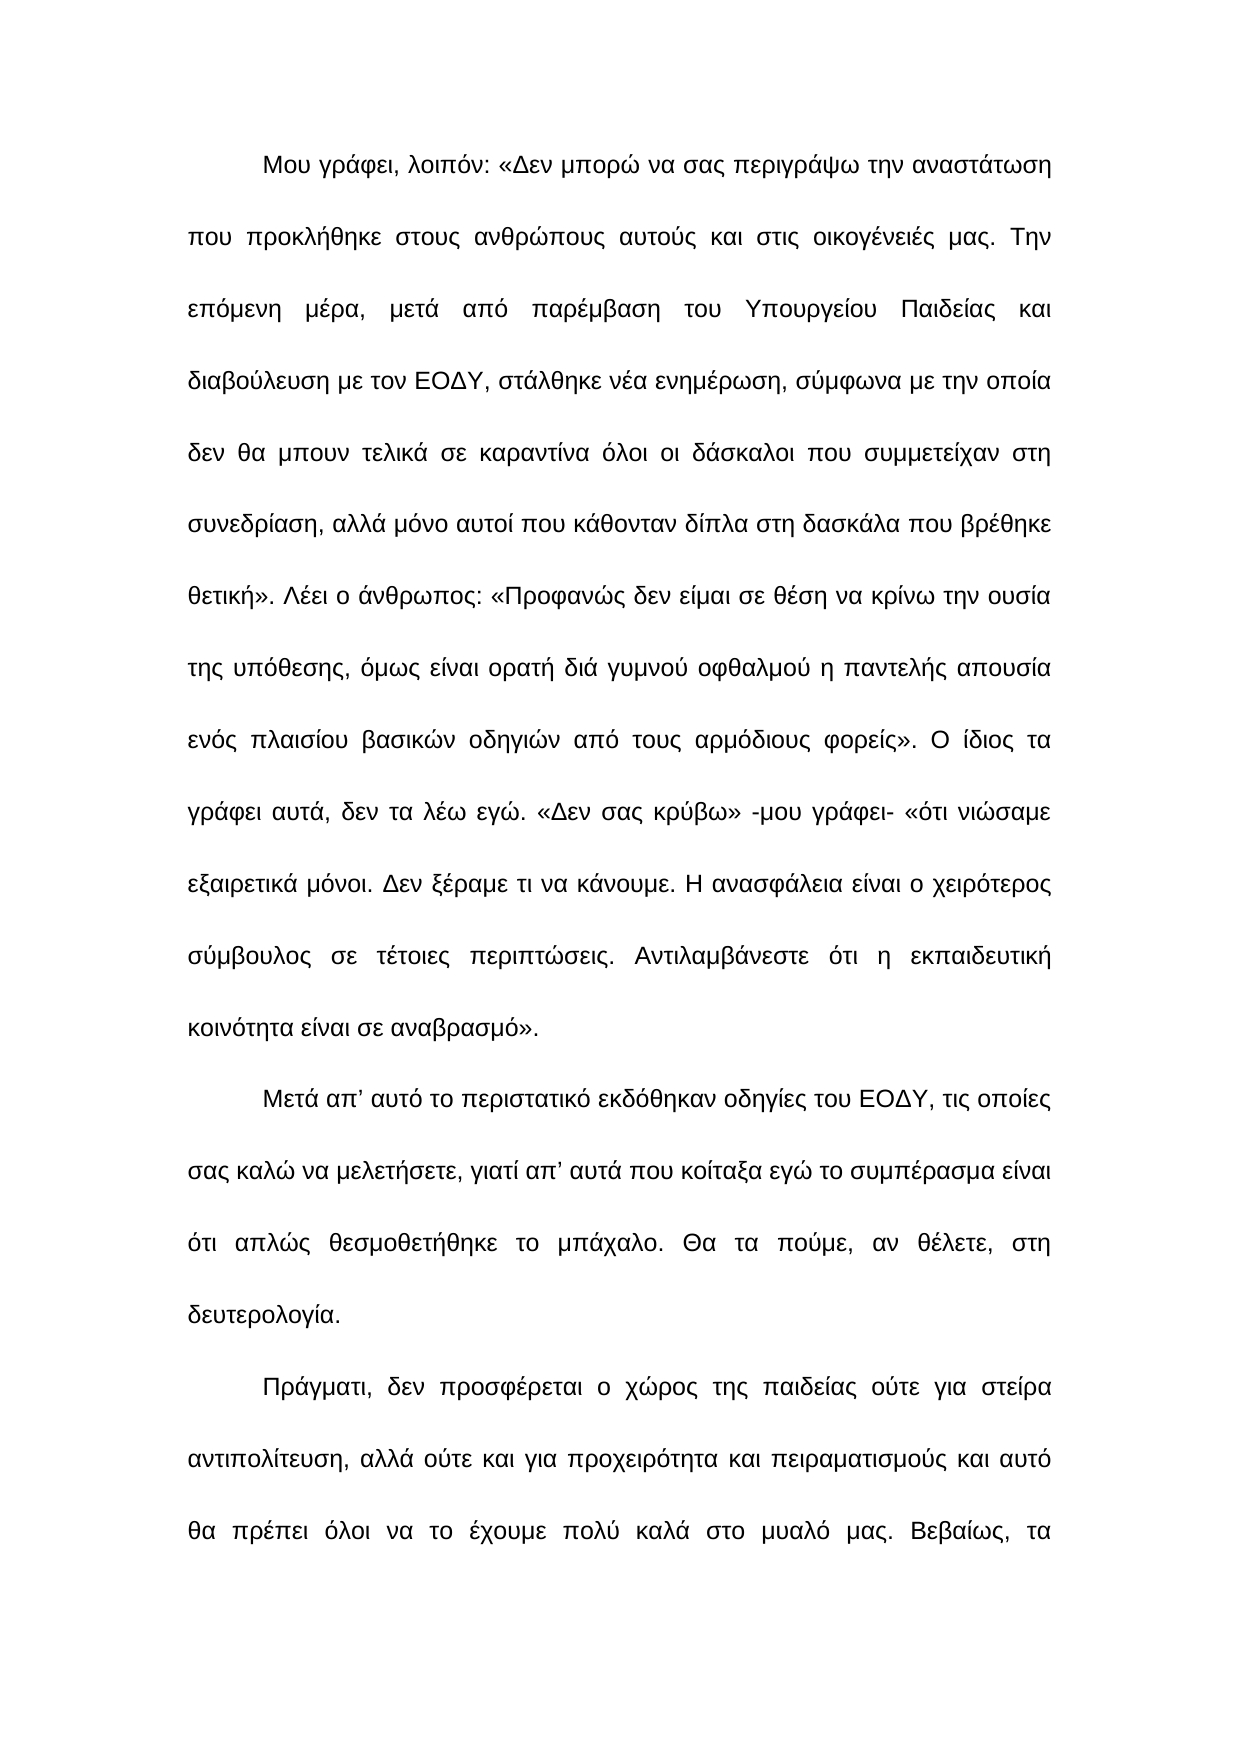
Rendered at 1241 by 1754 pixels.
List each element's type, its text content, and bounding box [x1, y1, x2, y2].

text Μετά απ’ αυτό το περιστατικό εκδόθηκαν οδηγίες του ΕΟΔΥ, τις οποίες σας καλώ να μελετήσετε, γιατί απ’ αυτά που κοίταξα εγώ το συμπέρασμα είναι ότι απλώς θεσμοθετήθηκε το μπάχαλο. Θα τα πούμε, αν θέλετε, στη δευτερολογία. [187, 1084, 1053, 1329]
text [187, 1372, 1053, 1544]
text Μου γράφει, λοιπόν: «Δεν μπορώ να σας περιγράψω την αναστάτωση που προκλήθηκε στους ανθρώπους αυτούς και στις οικογένειές μας. Την επόμενη μέρα, μετά από παρέμβαση του Υπουργείου Παιδείας και διαβούλευση με τον ΕΟΔΥ, στάλθηκε νέα ενημέρωση, σύμφωνα με την οποία δεν θα μπουν τελικά σε καραντίνα όλοι οι δάσκαλοι που συμμετείχαν στη συνεδρίαση, αλλά μόνο αυτοί που κάθονταν δίπλα στη δασκάλα που βρέθηκε θετική». Λέει ο άνθρωπος: «Προφανώς δεν είμαι σε θέση να κρίνω την ουσία της υπόθεσης, όμως είναι ορατή διά γυμνού οφθαλμού η παντελής απουσία ενός πλαισίου βασικών οδηγιών από τους αρμόδιους φορείς». Ο ίδιος τα γράφει αυτά, δεν τα λέω εγώ. «Δεν σας κρύβω» -μου γράφει- «ότι νιώσαμε εξαιρετικά μόνοι. Δεν ξέραμε τι να κάνουμε. Η ανασφάλεια είναι ο χειρότερος σύμβουλος σε τέτοιες περιπτώσεις. Αντιλαμβάνεστε ότι η εκπαιδευτική κοινότητα είναι σε αναβρασμό». [187, 150, 1053, 1041]
